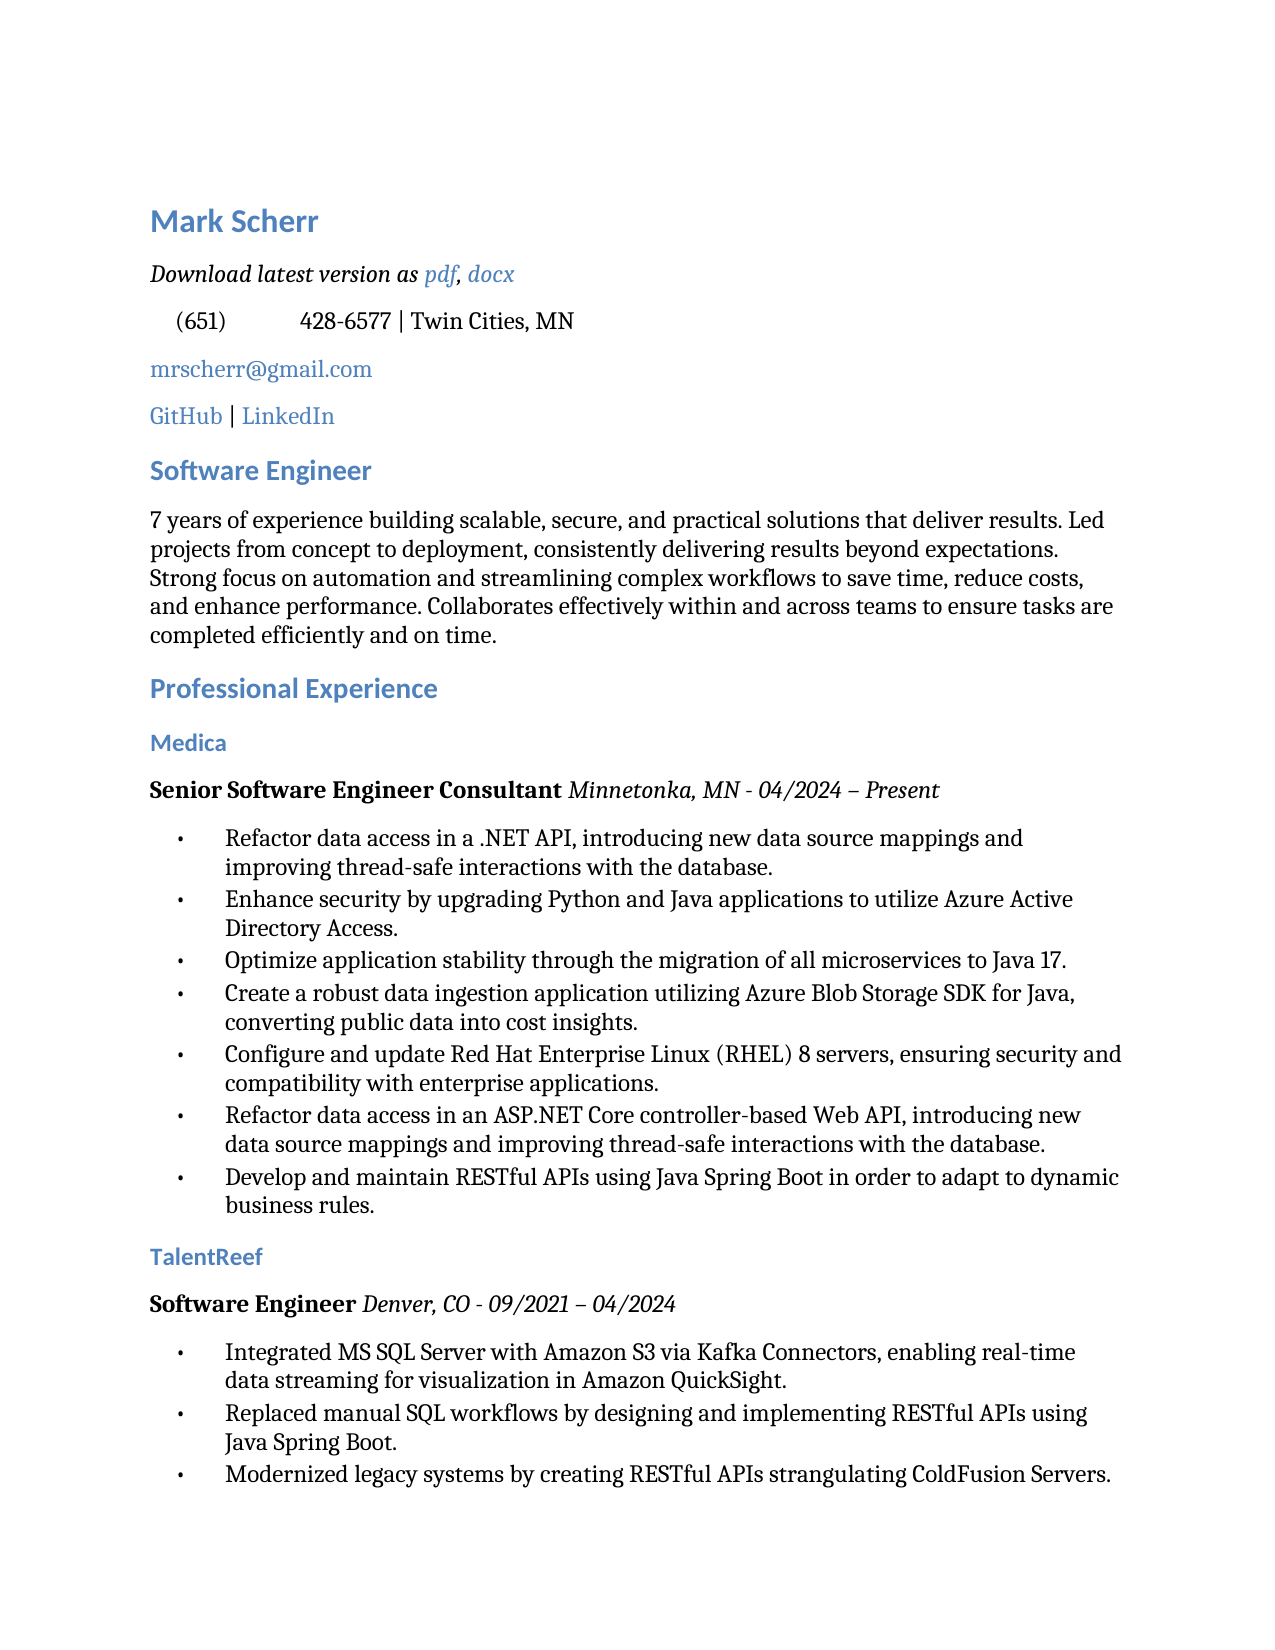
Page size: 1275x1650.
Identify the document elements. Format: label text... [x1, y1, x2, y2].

text 7 years of experience building scalable, secure, and practical solutions that deliver results. Led projects from concept to deployment, consistently delivering results beyond expectations. Strong focus on automation and streamlining complex workflows to save time, reduce costs, and enhance performance. Collaborates effectively within and across teams to ensure tasks are completed efficiently and on time. [150, 506, 1125, 650]
subtitle Software Engineer [150, 452, 1125, 487]
subtitle Professional Experience [150, 671, 1125, 706]
text GitHub | LinkedIn [150, 402, 1125, 431]
list Integrated MS SQL Server with Amazon S3 via Kafka Connectors, enabling real-time data streaming for visualization in Amazon QuickSight. [175, 1338, 1125, 1395]
list Refactor data access in an ASP.NET Core controller-based Web API, introducing new data source mappings and improving thread-safe interactions with the database. [175, 1101, 1125, 1159]
subtitle Mark Scherr [150, 200, 1125, 241]
list Create a robust data ingestion application utilizing Azure Blob Storage SDK for Java, converting public data into cost insights. [175, 979, 1125, 1036]
text Software Engineer Denver, CO - 09/2021 – 04/2024 [150, 1290, 1125, 1319]
list Replaced manual SQL workflows by designing and implementing RESTful APIs using Java Spring Boot. [175, 1399, 1125, 1456]
subtitle Medica [150, 727, 1125, 757]
text Download latest version as pdf, docx [150, 259, 1125, 288]
subtitle TalentReef [150, 1241, 1125, 1271]
list Configure and update Red Hat Enterprise Linux (RHEL) 8 servers, ensuring security and compatibility with enterprise applications. [175, 1040, 1125, 1097]
list Refactor data access in a .NET API, introducing new data source mappings and improving thread-safe interactions with the database. [175, 824, 1125, 881]
list 428-6577 | Twin Cities, MN [175, 307, 1125, 336]
text mrscherr@gmail.com [150, 354, 1125, 383]
list Optimize application stability through the migration of all microservices to Java 17. [175, 946, 1125, 975]
list Develop and maintain RESTful APIs using Java Spring Boot in order to adapt to dynamic business rules. [175, 1162, 1125, 1220]
text Senior Software Engineer Consultant Minnetonka, MN - 04/2024 – Present [150, 776, 1125, 805]
list Modernized legacy systems by creating RESTful APIs strangulating ColdFusion Servers. [175, 1460, 1125, 1489]
list Enhance security by upgrading Python and Java applications to utilize Azure Active Directory Access. [175, 885, 1125, 942]
